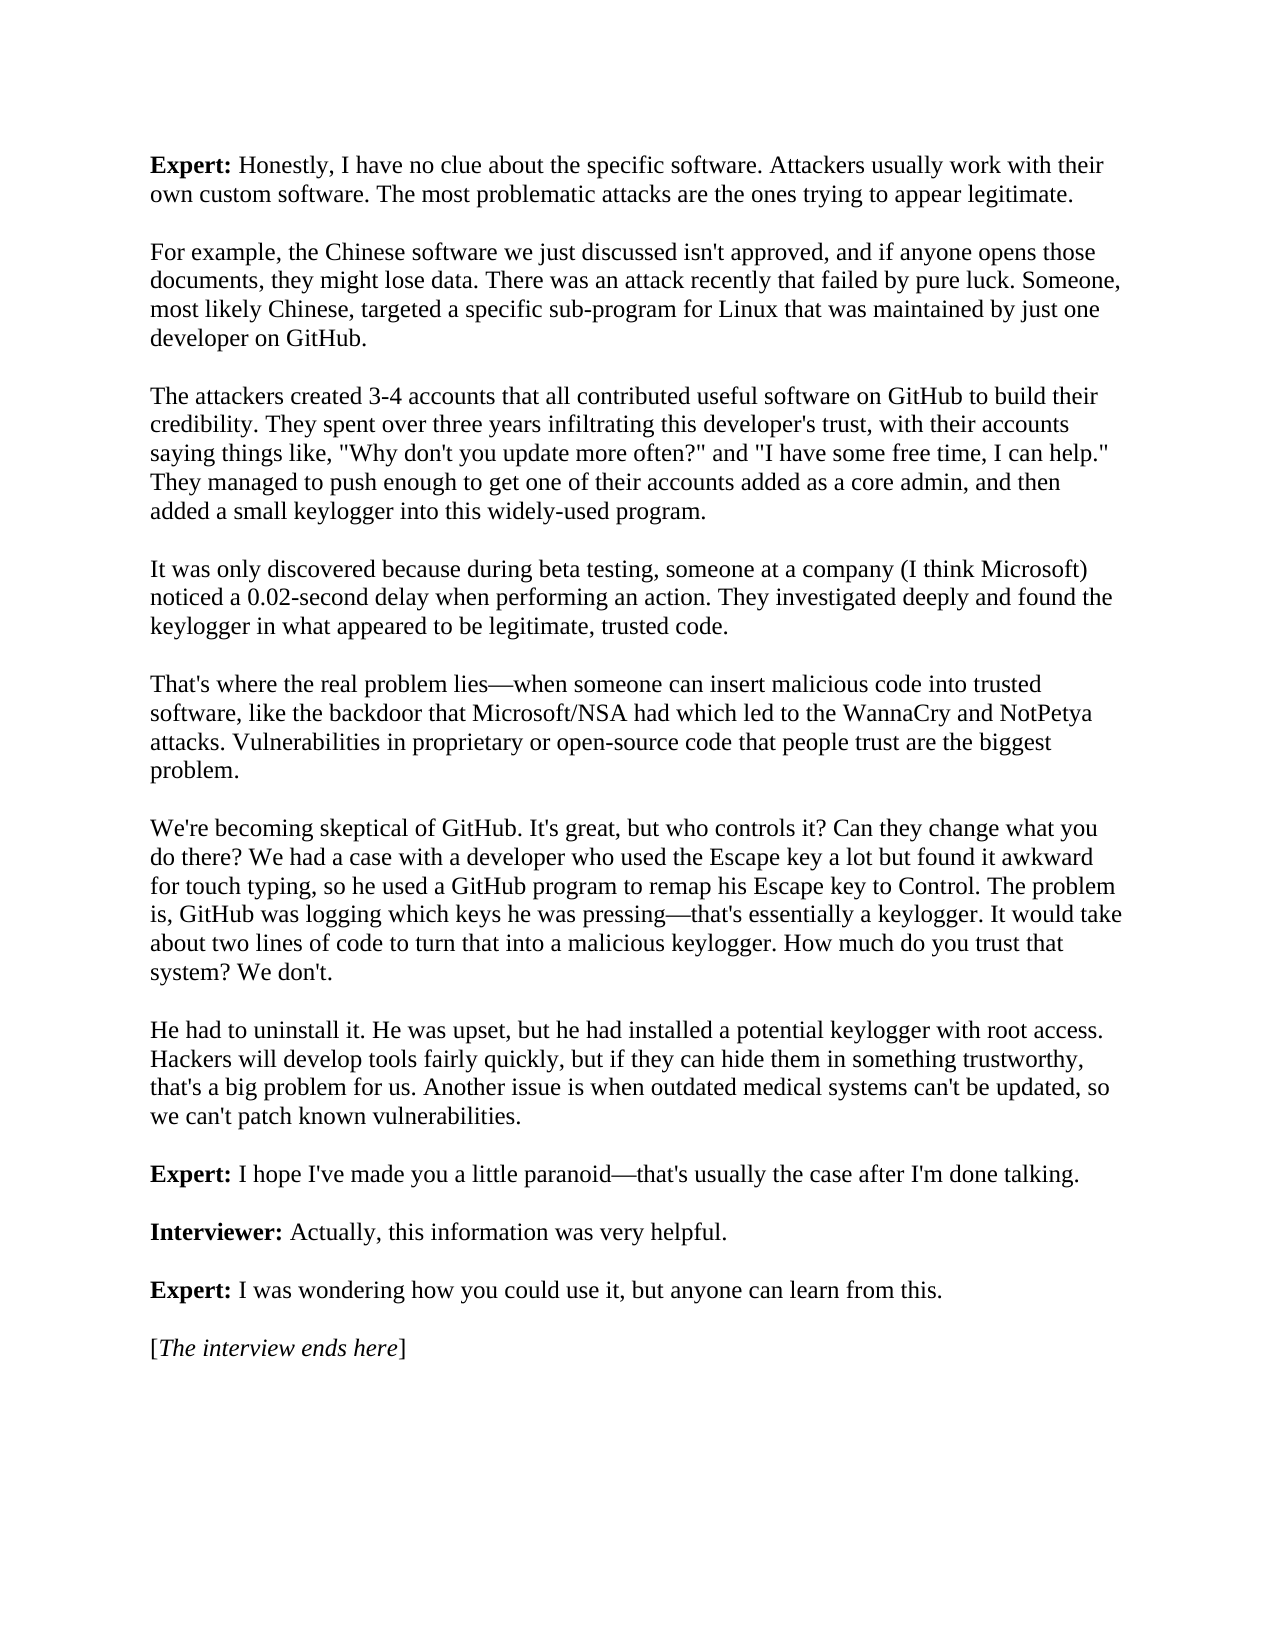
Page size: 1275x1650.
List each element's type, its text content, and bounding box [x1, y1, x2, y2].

text He had to uninstall it. He was upset, but he had installed a potential keylogger with root access. Hackers will develop tools fairly quickly, but if they can hide them in something trustworthy, that's a big problem for us. Another issue is when outdated medical systems can't be updated, so we can't patch known vulnerabilities. [150, 1015, 1125, 1130]
text Expert: I hope I've made you a little paranoid—that's usually the case after I'm done talking. [150, 1159, 1125, 1188]
text Expert: Honestly, I have no clue about the specific software. Attackers usually work with their own custom software. The most problematic attacks are the ones trying to appear legitimate. [150, 150, 1125, 207]
text That's where the real problem lies—when someone can insert malicious code into trusted software, like the backdoor that Microsoft/NSA had which led to the WannaCry and NotPetya attacks. Vulnerabilities in proprietary or open-source code that people trust are the biggest problem. [150, 669, 1125, 784]
text Interviewer: Actually, this information was very helpful. [150, 1217, 1125, 1246]
text [The interview ends here] [150, 1333, 1125, 1362]
text Expert: I was wondering how you could use it, but anyone can learn from this. [150, 1275, 1125, 1304]
text For example, the Chinese software we just discussed isn't approved, and if anyone opens those documents, they might lose data. There was an attack recently that failed by pure luck. Someone, most likely Chinese, targeted a specific sub-program for Linux that was maintained by just one developer on GitHub. [150, 237, 1125, 352]
text We're becoming skeptical of GitHub. It's great, but who controls it? Can they change what you do there? We had a case with a developer who used the Escape key a lot but found it awkward for touch typing, so he used a GitHub program to remap his Escape key to Control. The problem is, GitHub was logging which keys he was pressing—that's essentially a keylogger. It would take about two lines of code to turn that into a malicious keylogger. How much do you trust that system? We don't. [150, 813, 1125, 986]
text It was only discovered because during beta testing, someone at a company (I think Microsoft) noticed a 0.02-second delay when performing an action. They investigated deeply and found the keylogger in what appeared to be legitimate, trusted code. [150, 554, 1125, 640]
text The attackers created 3-4 accounts that all contributed useful software on GitHub to build their credibility. They spent over three years infiltrating this developer's trust, with their accounts saying things like, "Why don't you update more often?" and "I have some free time, I can help." They managed to push enough to get one of their accounts added as a core admin, and then added a small keylogger into this widely-used program. [150, 381, 1125, 524]
